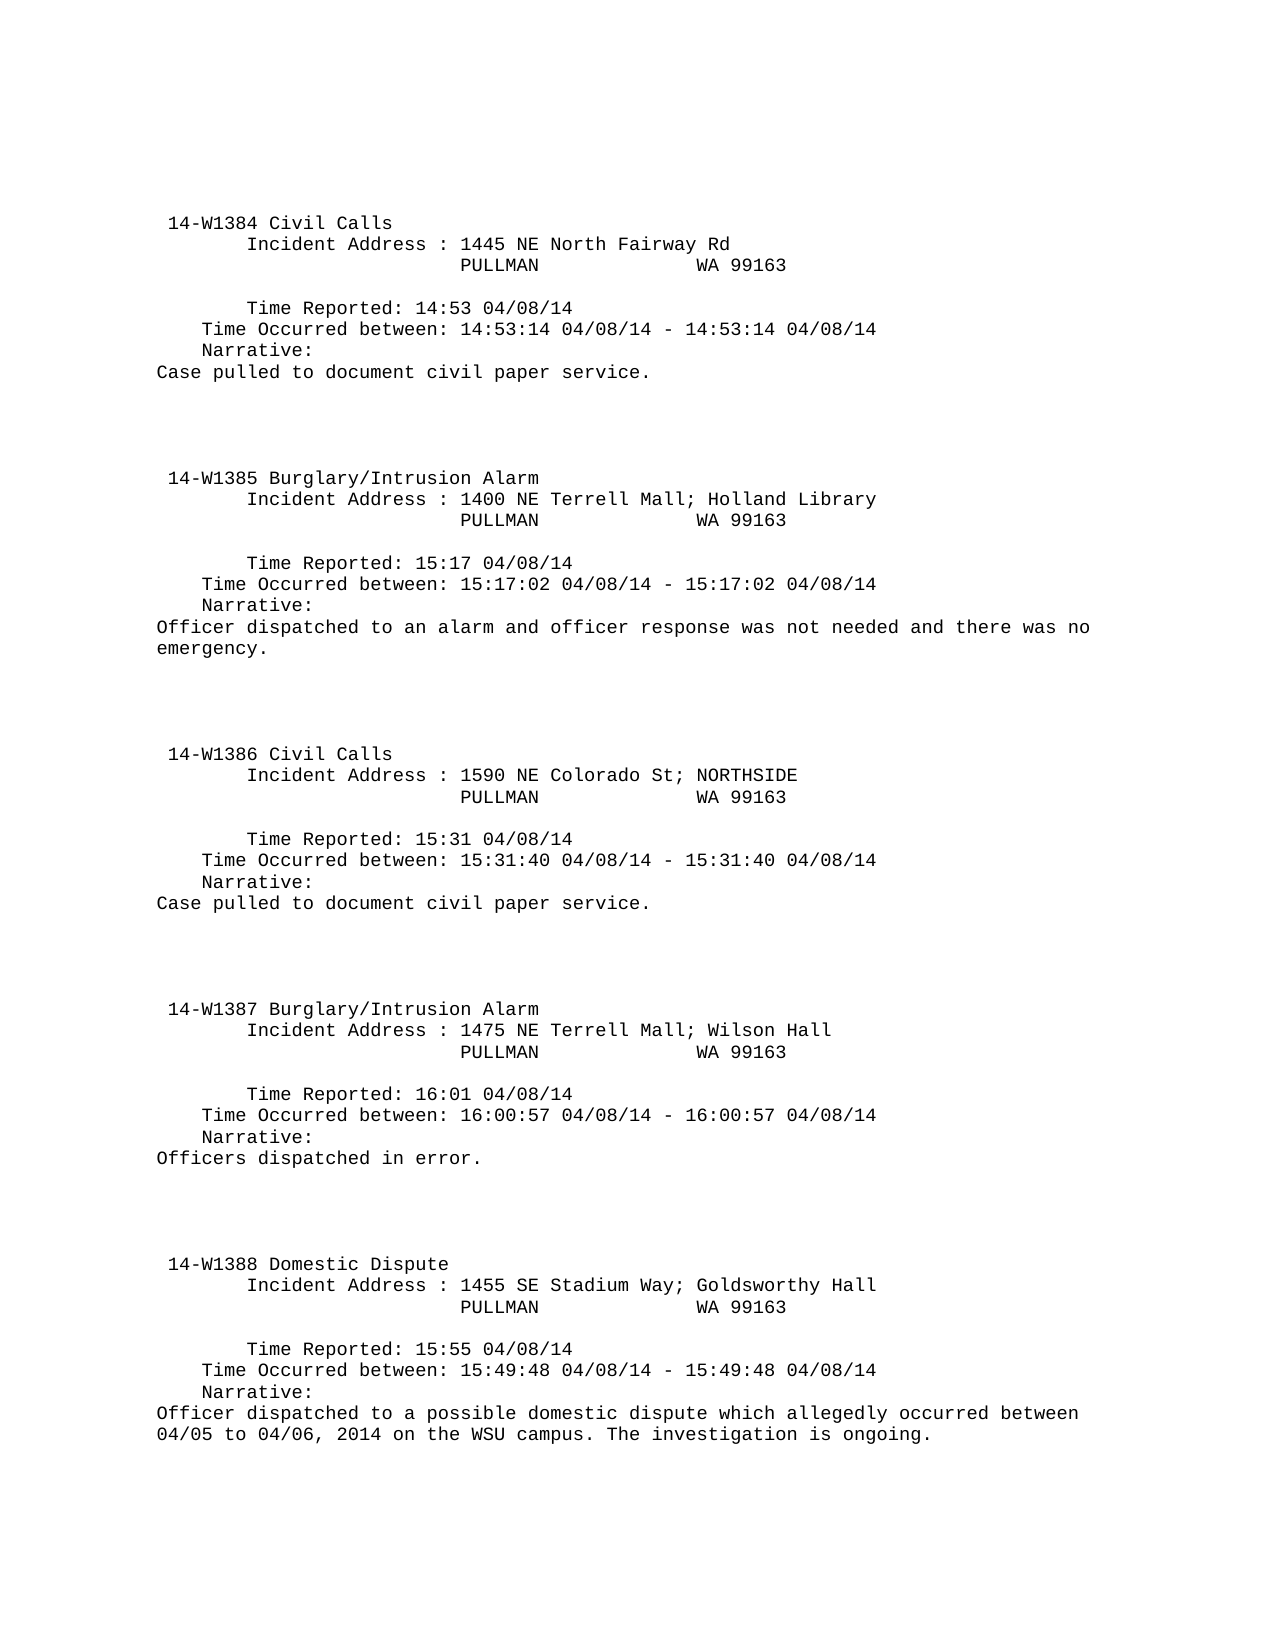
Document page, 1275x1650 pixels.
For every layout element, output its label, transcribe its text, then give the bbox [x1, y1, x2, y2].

text PULLMAN WA 99163 [156, 1297, 1118, 1319]
text Time Reported: 15:31 04/08/14 [156, 830, 1118, 851]
text Narrative: [156, 1127, 1118, 1149]
text PULLMAN WA 99163 [156, 511, 1118, 532]
text Time Reported: 14:53 04/08/14 [156, 299, 1118, 320]
text 14-W1386 Civil Calls [156, 745, 1118, 766]
text Narrative: [156, 872, 1118, 894]
text 14-W1384 Civil Calls [156, 214, 1118, 235]
text Incident Address : 1400 NE Terrell Mall; Holland Library [156, 490, 1118, 511]
text 14-W1387 Burglary/Intrusion Alarm [156, 1000, 1118, 1021]
text Time Occurred between: 14:53:14 04/08/14 - 14:53:14 04/08/14 [156, 320, 1118, 341]
text Time Occurred between: 15:17:02 04/08/14 - 15:17:02 04/08/14 [156, 575, 1118, 596]
text Incident Address : 1445 NE North Fairway Rd [156, 235, 1118, 256]
text Time Occurred between: 15:31:40 04/08/14 - 15:31:40 04/08/14 [156, 851, 1118, 872]
text 14-W1385 Burglary/Intrusion Alarm [156, 469, 1118, 490]
text Time Reported: 15:17 04/08/14 [156, 554, 1118, 575]
text Officers dispatched in error. [156, 1149, 1118, 1170]
text Officer dispatched to a possible domestic dispute which allegedly occurred between 04/05 to 04/06, 2014 on the WSU campus. The investigation is ongoing. [156, 1404, 1118, 1446]
text Incident Address : 1590 NE Colorado St; NORTHSIDE [156, 766, 1118, 787]
text Time Occurred between: 15:49:48 04/08/14 - 15:49:48 04/08/14 [156, 1361, 1118, 1382]
text Narrative: [156, 596, 1118, 617]
text Narrative: [156, 1382, 1118, 1404]
text 14-W1388 Domestic Dispute [156, 1255, 1118, 1276]
text Officer dispatched to an alarm and officer response was not needed and there was no emergency. [156, 617, 1118, 660]
text Case pulled to document civil paper service. [156, 894, 1118, 915]
text Incident Address : 1475 NE Terrell Mall; Wilson Hall [156, 1021, 1118, 1042]
text Time Occurred between: 16:00:57 04/08/14 - 16:00:57 04/08/14 [156, 1106, 1118, 1127]
text PULLMAN WA 99163 [156, 256, 1118, 277]
text Time Reported: 16:01 04/08/14 [156, 1085, 1118, 1106]
text Case pulled to document civil paper service. [156, 362, 1118, 384]
text PULLMAN WA 99163 [156, 1042, 1118, 1064]
text Incident Address : 1455 SE Stadium Way; Goldsworthy Hall [156, 1276, 1118, 1297]
text Time Reported: 15:55 04/08/14 [156, 1340, 1118, 1361]
text Narrative: [156, 341, 1118, 362]
text PULLMAN WA 99163 [156, 787, 1118, 809]
